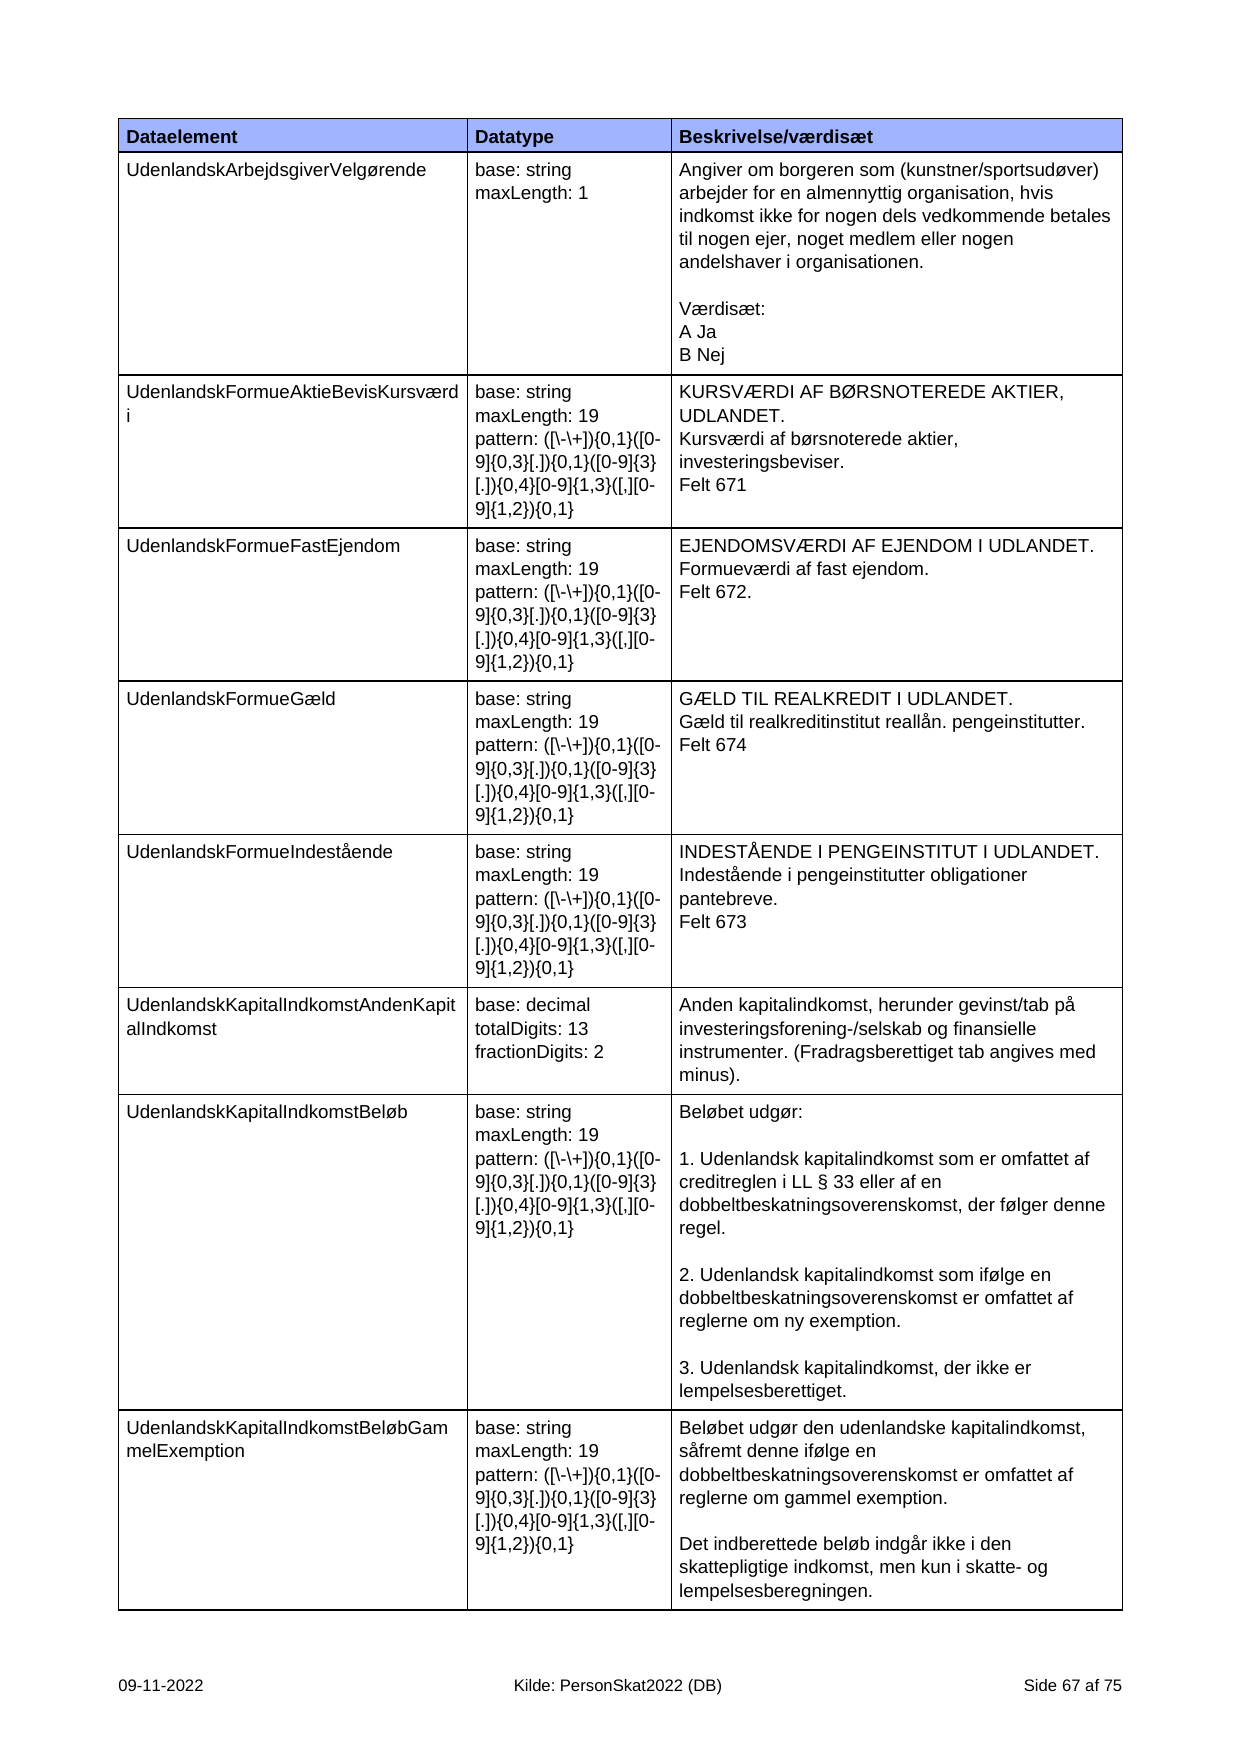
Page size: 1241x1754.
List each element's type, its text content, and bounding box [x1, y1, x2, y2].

table_cell base: string maxLength: 19 pattern: ([\-\+]){0,1}([0-9]{0,3}[.]){0,1}([0-9]{3}[.]){0,4}[0-9]{1,3}([,][0-9]{1,2}){0,1} [468, 835, 671, 987]
table_cell base: string maxLength: 19 pattern: ([\-\+]){0,1}([0-9]{0,3}[.]){0,1}([0-9]{3}[.]){0,4}[0-9]{1,3}([,][0-9]{1,2}){0,1} [468, 1095, 671, 1409]
table_cell KURSVÆRDI AF BØRSNOTEREDE AKTIER, UDLANDET. Kursværdi af børsnoterede aktier, investeringsbeviser. Felt 671 [672, 376, 1122, 527]
table_cell GÆLD TIL REALKREDIT I UDLANDET. Gæld til realkreditinstitut reallån. pengeinstitutter. Felt 674 [672, 682, 1122, 833]
table_cell EJENDOMSVÆRDI AF EJENDOM I UDLANDET. Formueværdi af fast ejendom. Felt 672. [672, 529, 1122, 680]
table_cell INDESTÅENDE I PENGEINSTITUT I UDLANDET. Indestående i pengeinstitutter obligationer pantebreve. Felt 673 [672, 835, 1122, 987]
table_header Datatype [468, 119, 671, 151]
table_cell UdenlandskFormueGæld [119, 682, 467, 833]
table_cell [468, 1411, 671, 1609]
table_cell UdenlandskFormueIndestående [119, 835, 467, 987]
table_cell Anden kapitalindkomst, herunder gevinst/tab på investeringsforening-/selskab og finansielle instrumenter. (Fradragsberettiget tab angives med minus). [672, 988, 1122, 1093]
table_cell UdenlandskFormueFastEjendom [119, 529, 467, 680]
table_cell UdenlandskKapitalIndkomstBeløb [119, 1095, 467, 1409]
table_cell Beløbet udgør den udenlandske kapitalindkomst, såfremt denne ifølge en dobbeltbeskatningsoverenskomst er omfattet af reglerne om gammel exemption. Det indberettede beløb indgår ikke i den skattepligtige indkomst, men kun i skatte- og lempelsesberegningen. [672, 1411, 1122, 1609]
table_cell UdenlandskKapitalIndkomstAndenKapitalIndkomst [119, 988, 467, 1093]
table_cell base: string maxLength: 1 [468, 153, 671, 374]
table_cell Beløbet udgør: 1. Udenlandsk kapitalindkomst som er omfattet af creditreglen i LL § 33 eller af en dobbeltbeskatningsoverenskomst, der følger denne regel. 2. Udenlandsk kapitalindkomst som ifølge en dobbeltbeskatningsoverenskomst er omfattet af reglerne om ny exemption. 3. Udenlandsk kapitalindkomst, der ikke er lempelsesberettiget. [672, 1095, 1122, 1409]
table_cell UdenlandskFormueAktieBevisKursværdi [119, 376, 467, 527]
table_cell base: decimal totalDigits: 13 fractionDigits: 2 [468, 988, 671, 1093]
table_header Beskrivelse/værdisæt [672, 119, 1122, 151]
table_cell UdenlandskKapitalIndkomstBeløbGammelExemption [119, 1411, 467, 1609]
table_cell base: string maxLength: 19 pattern: ([\-\+]){0,1}([0-9]{0,3}[.]){0,1}([0-9]{3}[.]){0,4}[0-9]{1,3}([,][0-9]{1,2}){0,1} [468, 529, 671, 680]
table_cell Angiver om borgeren som (kunstner/sportsudøver) arbejder for en almennyttig organisation, hvis indkomst ikke for nogen dels vedkommende betales til nogen ejer, noget medlem eller nogen andelshaver i organisationen. Værdisæt: A Ja B Nej [672, 153, 1122, 374]
table_cell base: string maxLength: 19 pattern: ([\-\+]){0,1}([0-9]{0,3}[.]){0,1}([0-9]{3}[.]){0,4}[0-9]{1,3}([,][0-9]{1,2}){0,1} [468, 376, 671, 527]
table_cell UdenlandskArbejdsgiverVelgørende [119, 153, 467, 374]
table_cell base: string maxLength: 19 pattern: ([\-\+]){0,1}([0-9]{0,3}[.]){0,1}([0-9]{3}[.]){0,4}[0-9]{1,3}([,][0-9]{1,2}){0,1} [468, 682, 671, 833]
table_header Dataelement [119, 119, 467, 151]
